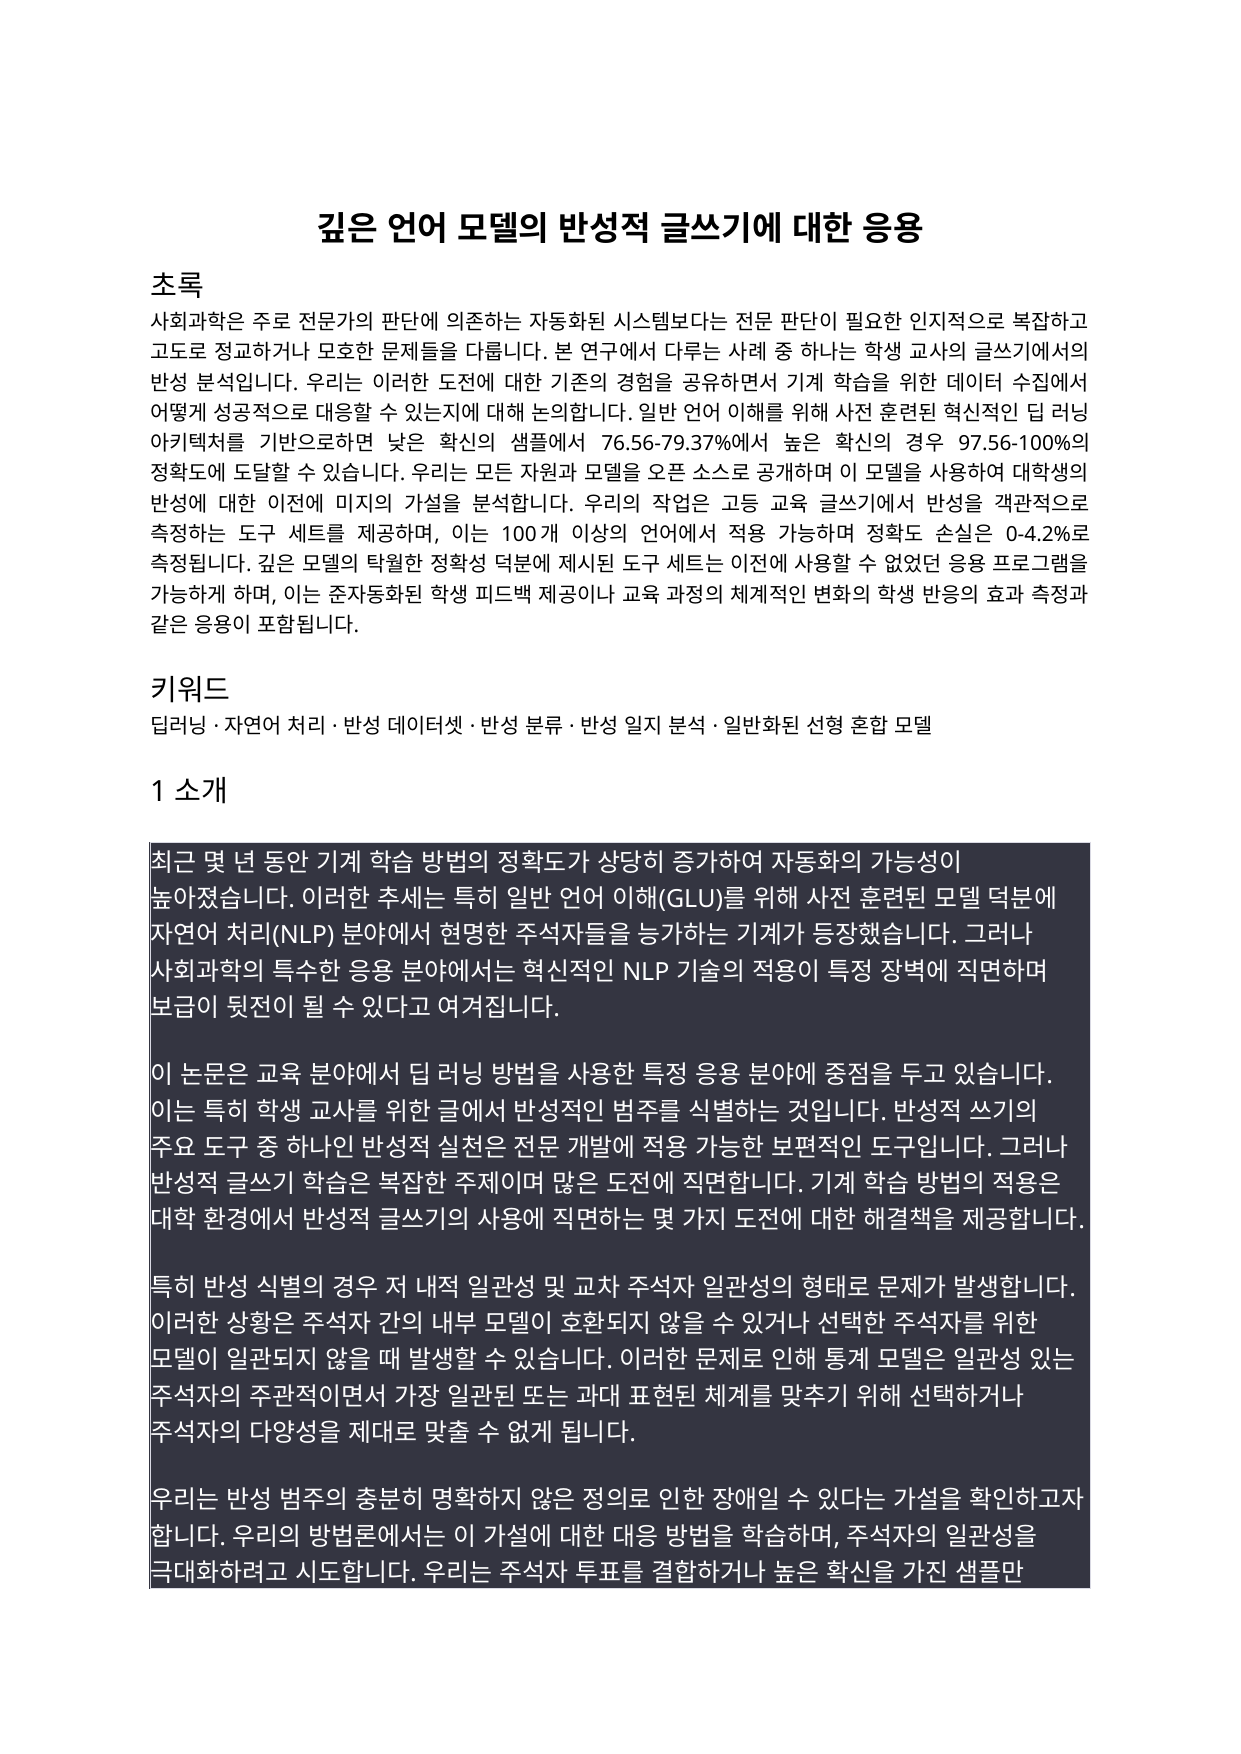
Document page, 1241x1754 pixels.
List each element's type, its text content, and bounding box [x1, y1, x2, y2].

text 이 논문은 교육 분야에서 딥 러닝 방법을 사용한 특정 응용 분야에 중점을 두고 있습니다. 이는 특히 학생 교사를 위한 글에서 반성적인 범주를 식별하는 것입니다. 반성적 쓰기의 주요 도구 중 하나인 반성적 실천은 전문 개발에 적용 가능한 보편적인 도구입니다. 그러나 반성적 글쓰기 학습은 복잡한 주제이며 많은 도전에 직면합니다. 기계 학습 방법의 적용은 대학 환경에서 반성적 글쓰기의 사용에 직면하는 몇 가지 도전에 대한 해결책을 제공합니다. [151, 1054, 1090, 1236]
text 최근 몇 년 동안 기계 학습 방법의 정확도가 상당히 증가하여 자동화의 가능성이 높아졌습니다. 이러한 추세는 특히 일반 언어 이해(GLU)를 위해 사전 훈련된 모델 덕분에 자연어 처리(NLP) 분야에서 현명한 주석자들을 능가하는 기계가 등장했습니다. 그러나 사회과학의 특수한 응용 분야에서는 혁신적인 NLP 기술의 적용이 특정 장벽에 직면하며 보급이 뒷전이 될 수 있다고 여겨집니다. [151, 843, 1090, 1023]
title 깊은 언어 모델의 반성적 글쓰기에 대한 응용 [150, 202, 1090, 250]
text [151, 1479, 1090, 1588]
subtitle 1 소개 [150, 768, 1090, 810]
text 사회과학은 주로 전문가의 판단에 의존하는 자동화된 시스템보다는 전문 판단이 필요한 인지적으로 복잡하고 고도로 정교하거나 모호한 문제들을 다룹니다. 본 연구에서 다루는 사례 중 하나는 학생 교사의 글쓰기에서의 반성 분석입니다. 우리는 이러한 도전에 대한 기존의 경험을 공유하면서 기계 학습을 위한 데이터 수집에서 어떻게 성공적으로 대응할 수 있는지에 대해 논의합니다. 일반 언어 이해를 위해 사전 훈련된 혁신적인 딥 러닝 아키텍처를 기반으로하면 낮은 확신의 샘플에서 76.56-79.37%에서 높은 확신의 경우 97.56-100%의 정확도에 도달할 수 있습니다. 우리는 모든 자원과 모델을 오픈 소스로 공개하며 이 모델을 사용하여 대학생의 반성에 대한 이전에 미지의 가설을 분석합니다. 우리의 작업은 고등 교육 글쓰기에서 반성을 객관적으로 측정하는 도구 세트를 제공하며, 이는 100개 이상의 언어에서 적용 가능하며 정확도 손실은 0-4.2%로 측정됩니다. 깊은 모델의 탁월한 정확성 덕분에 제시된 도구 세트는 이전에 사용할 수 없었던 응용 프로그램을 가능하게 하며, 이는 준자동화된 학생 피드백 제공이나 교육 과정의 체계적인 변화의 학생 반응의 효과 측정과 같은 응용이 포함됩니다. [150, 305, 1090, 638]
text 딥러닝 · 자연어 처리 · 반성 데이터셋 · 반성 분류 · 반성 일지 분석 · 일반화된 선형 혼합 모델 [150, 709, 1090, 739]
text 특히 반성 식별의 경우 저 내적 일관성 및 교차 주석자 일관성의 형태로 문제가 발생합니다. 이러한 상황은 주석자 간의 내부 모델이 호환되지 않을 수 있거나 선택한 주석자를 위한 모델이 일관되지 않을 때 발생할 수 있습니다. 이러한 문제로 인해 통계 모델은 일관성 있는 주석자의 주관적이면서 가장 일관된 또는 과대 표현된 체계를 맞추기 위해 선택하거나 주석자의 다양성을 제대로 맞출 수 없게 됩니다. [151, 1267, 1090, 1448]
subtitle 초록 [150, 263, 1090, 305]
subtitle 키워드 [150, 667, 1090, 709]
